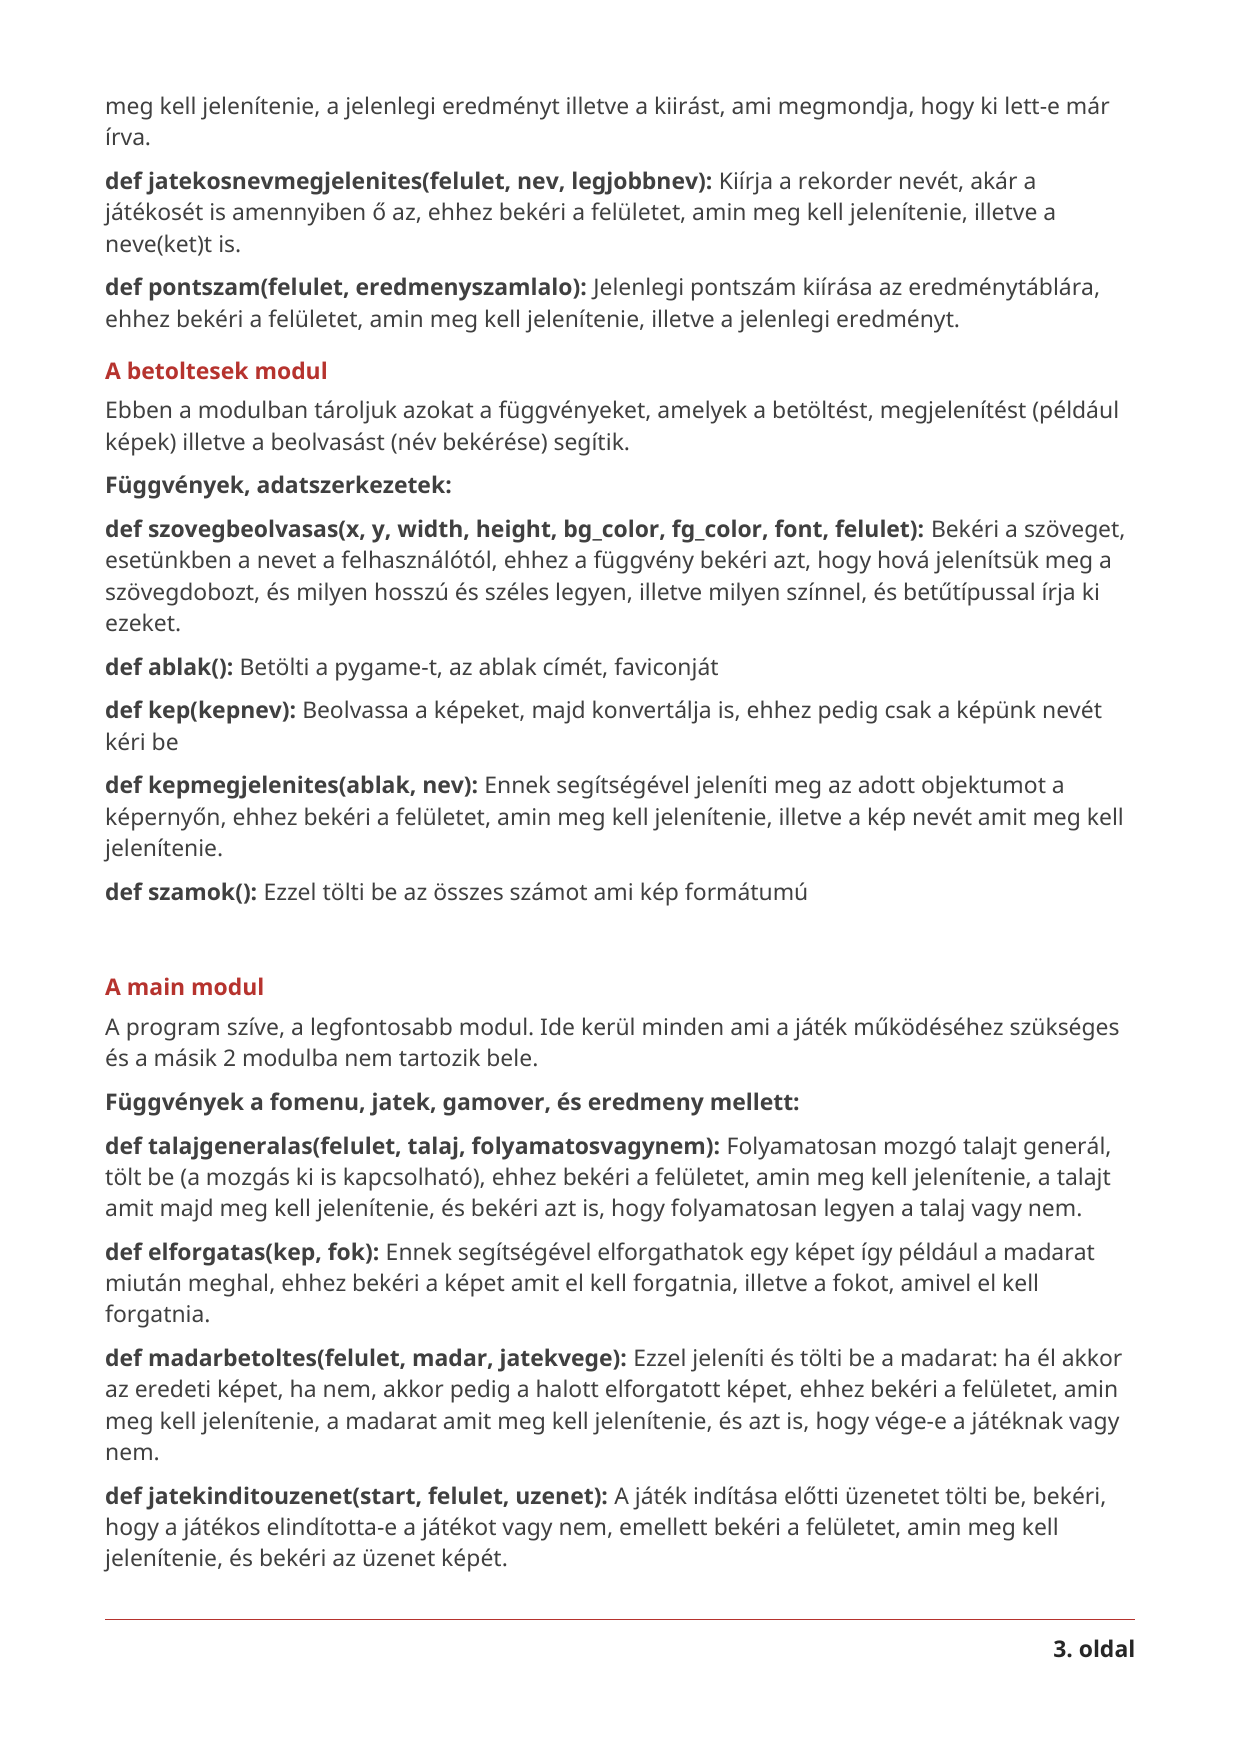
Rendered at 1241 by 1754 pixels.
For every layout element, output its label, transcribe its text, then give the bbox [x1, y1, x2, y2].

text Függvények a fomenu, jatek, gamover, és eredmeny mellett: [105, 1086, 1135, 1117]
subtitle A betoltesek modul [105, 354, 1135, 386]
text def talajgeneralas(felulet, talaj, folyamatosvagynem): Folyamatosan mozgó talajt generál, tölt be (a mozgás ki is kapcsolható), ehhez bekéri a felületet, amin meg kell jelenítenie, a talajt amit majd meg kell jelenítenie, és bekéri azt is, hogy folyamatosan legyen a talaj vagy nem. [105, 1129, 1135, 1223]
text Függvények, adatszerkezetek: [105, 469, 1135, 500]
text def ablak(): Betölti a pygame-t, az ablak címét, faviconját [105, 650, 1135, 682]
subtitle A main modul [105, 971, 1135, 1002]
text def kep(kepnev): Beolvassa a képeket, majd konvertálja is, ehhez pedig csak a képünk nevét kéri be [105, 694, 1135, 757]
text def madarbetoltes(felulet, madar, jatekvege): Ezzel jeleníti és tölti be a madarat: ha él akkor az eredeti képet, ha nem, akkor pedig a halott elforgatott képet, ehhez bekéri a felületet, amin meg kell jelenítenie, a madarat amit meg kell jelenítenie, és azt is, hogy vége-e a játéknak vagy nem. [105, 1342, 1135, 1467]
text def kepmegjelenites(ablak, nev): Ennek segítségével jeleníti meg az adott objektumot a képernyőn, ehhez bekéri a felületet, amin meg kell jelenítenie, illetve a kép nevét amit meg kell jelenítenie. [105, 769, 1135, 863]
text A program szíve, a legfontosabb modul. Ide kerül minden ami a játék működéséhez szükséges és a másik 2 modulba nem tartozik bele. [105, 1011, 1135, 1073]
text def jatekinditouzenet(start, felulet, uzenet): A játék indítása előtti üzenetet tölti be, bekéri, hogy a játékos elindította-e a játékot vagy nem, emellett bekéri a felületet, amin meg kell jelenítenie, és bekéri az üzenet képét. [105, 1479, 1135, 1573]
text def szovegbeolvasas(x, y, width, height, bg_color, fg_color, font, felulet): Bekéri a szöveget, esetünkben a nevet a felhasználótól, ehhez a függvény bekéri azt, hogy hová jelenítsük meg a szövegdobozt, és milyen hosszú és széles legyen, illetve milyen színnel, és betűtípussal írja ki ezeket. [105, 513, 1135, 638]
text def elforgatas(kep, fok): Ennek segítségével elforgathatok egy képet így például a madarat miután meghal, ehhez bekéri a képet amit el kell forgatnia, illetve a fokot, amivel el kell forgatnia. [105, 1236, 1135, 1329]
text Ebben a modulban tároljuk azokat a függvényeket, amelyek a betöltést, megjelenítést (például képek) illetve a beolvasást (név bekérése) segítik. [105, 394, 1135, 457]
text def szamok(): Ezzel tölti be az összes számot ami kép formátumú [105, 875, 1135, 907]
